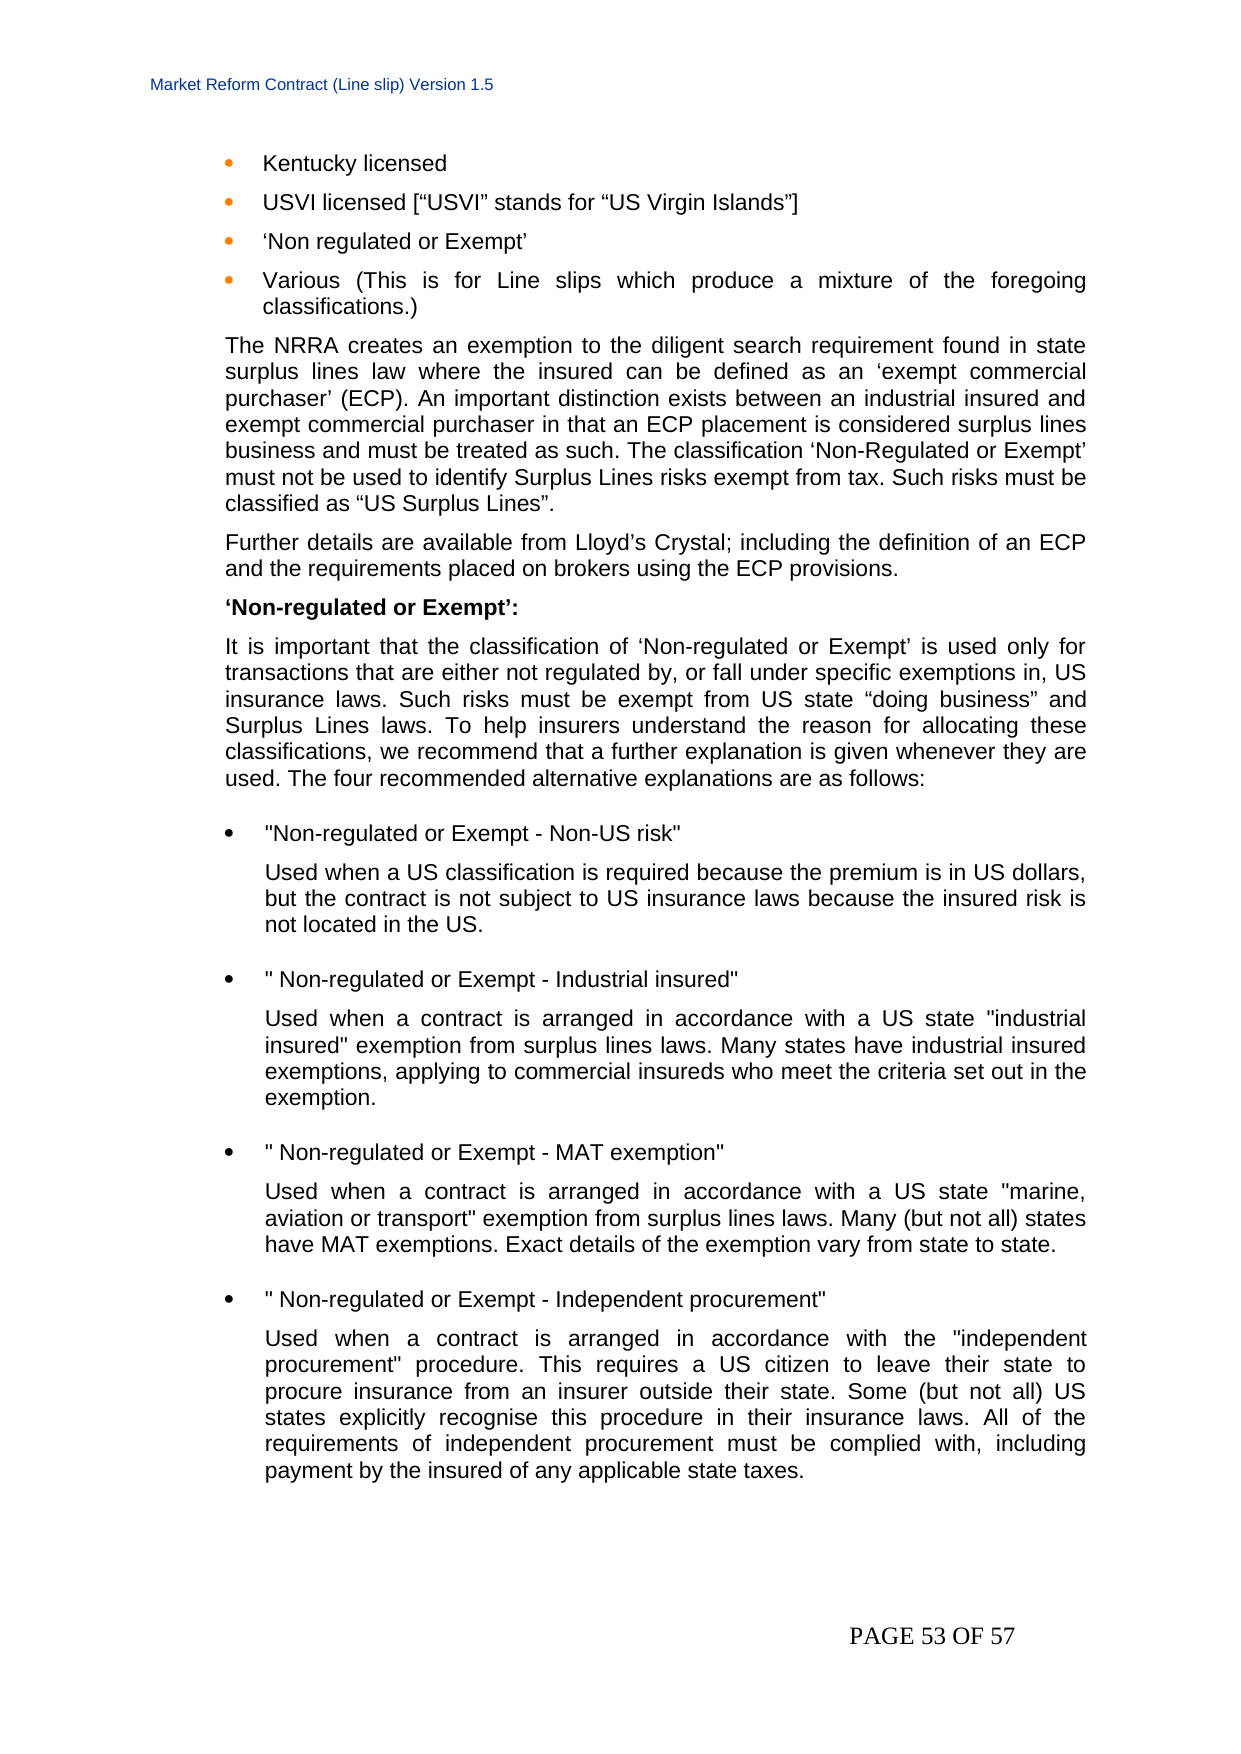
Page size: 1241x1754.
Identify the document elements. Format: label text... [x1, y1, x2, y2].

text It is important that the classification of ‘Non-regulated or Exempt’ is used only for transactions that are either not regulated by, or fall under specific exemptions in, US insurance laws. Such risks must be exempt from US state “doing business” and Surplus Lines laws. To help insurers understand the reason for allocating these classifications, we recommend that a further explanation is given whenever they are used. The four recommended alternative explanations are as follows: [225, 633, 1087, 791]
list "Non-regulated or Exempt - Non-US risk" [225, 820, 1087, 846]
text Used when a contract is arranged in accordance with a US state "industrial insured" exemption from surplus lines laws. Many states have industrial insured exemptions, applying to commercial insureds who meet the criteria set out in the exemption. [264, 1005, 1087, 1111]
text Further details are available from Lloyd’s Crystal; including the definition of an ECP and the requirements placed on brokers using the ECP provisions. [225, 529, 1087, 581]
text Used when a contract is arranged in accordance with a US state "marine, aviation or transport" exemption from surplus lines laws. Many (but not all) states have MAT exemptions. Exact details of the exemption vary from state to state. [264, 1178, 1087, 1257]
list " Non-regulated or Exempt - Industrial insured" [225, 966, 1087, 993]
list " Non-regulated or Exempt - MAT exemption" [225, 1139, 1087, 1166]
text The NRRA creates an exemption to the diligent search requirement found in state surplus lines law where the insured can be defined as an ‘exempt commercial purchaser’ (ECP). An important distinction exists between an industrial insured and exempt commercial purchaser in that an ECP placement is considered surplus lines business and must be treated as such. The classification ‘Non-Regulated or Exempt’ must not be used to identify Surplus Lines risks exempt from tax. Such risks must be classified as “US Surplus Lines”. [225, 332, 1087, 516]
list ‘Non regulated or Exempt’ [225, 228, 1087, 254]
text Used when a contract is arranged in accordance with the "independent procurement" procedure. This requires a US citizen to leave their state to procure insurance from an insurer outside their state. Some (but not all) US states explicitly recognise this procedure in their insurance laws. All of the requirements of independent procurement must be complied with, including payment by the insured of any applicable state taxes. [264, 1325, 1087, 1483]
list USVI licensed [“USVI” stands for “US Virgin Islands”] [225, 189, 1087, 215]
list " Non-regulated or Exempt - Independent procurement" [225, 1286, 1087, 1312]
list Kentucky licensed [225, 150, 1087, 176]
text Used when a US classification is required because the premium is in US dollars, but the contract is not subject to US insurance laws because the insured risk is not located in the US. [264, 858, 1087, 938]
text ‘Non-regulated or Exempt’: [225, 594, 1087, 620]
list Various (This is for Line slips which produce a mixture of the foregoing classifications.) [225, 267, 1087, 319]
